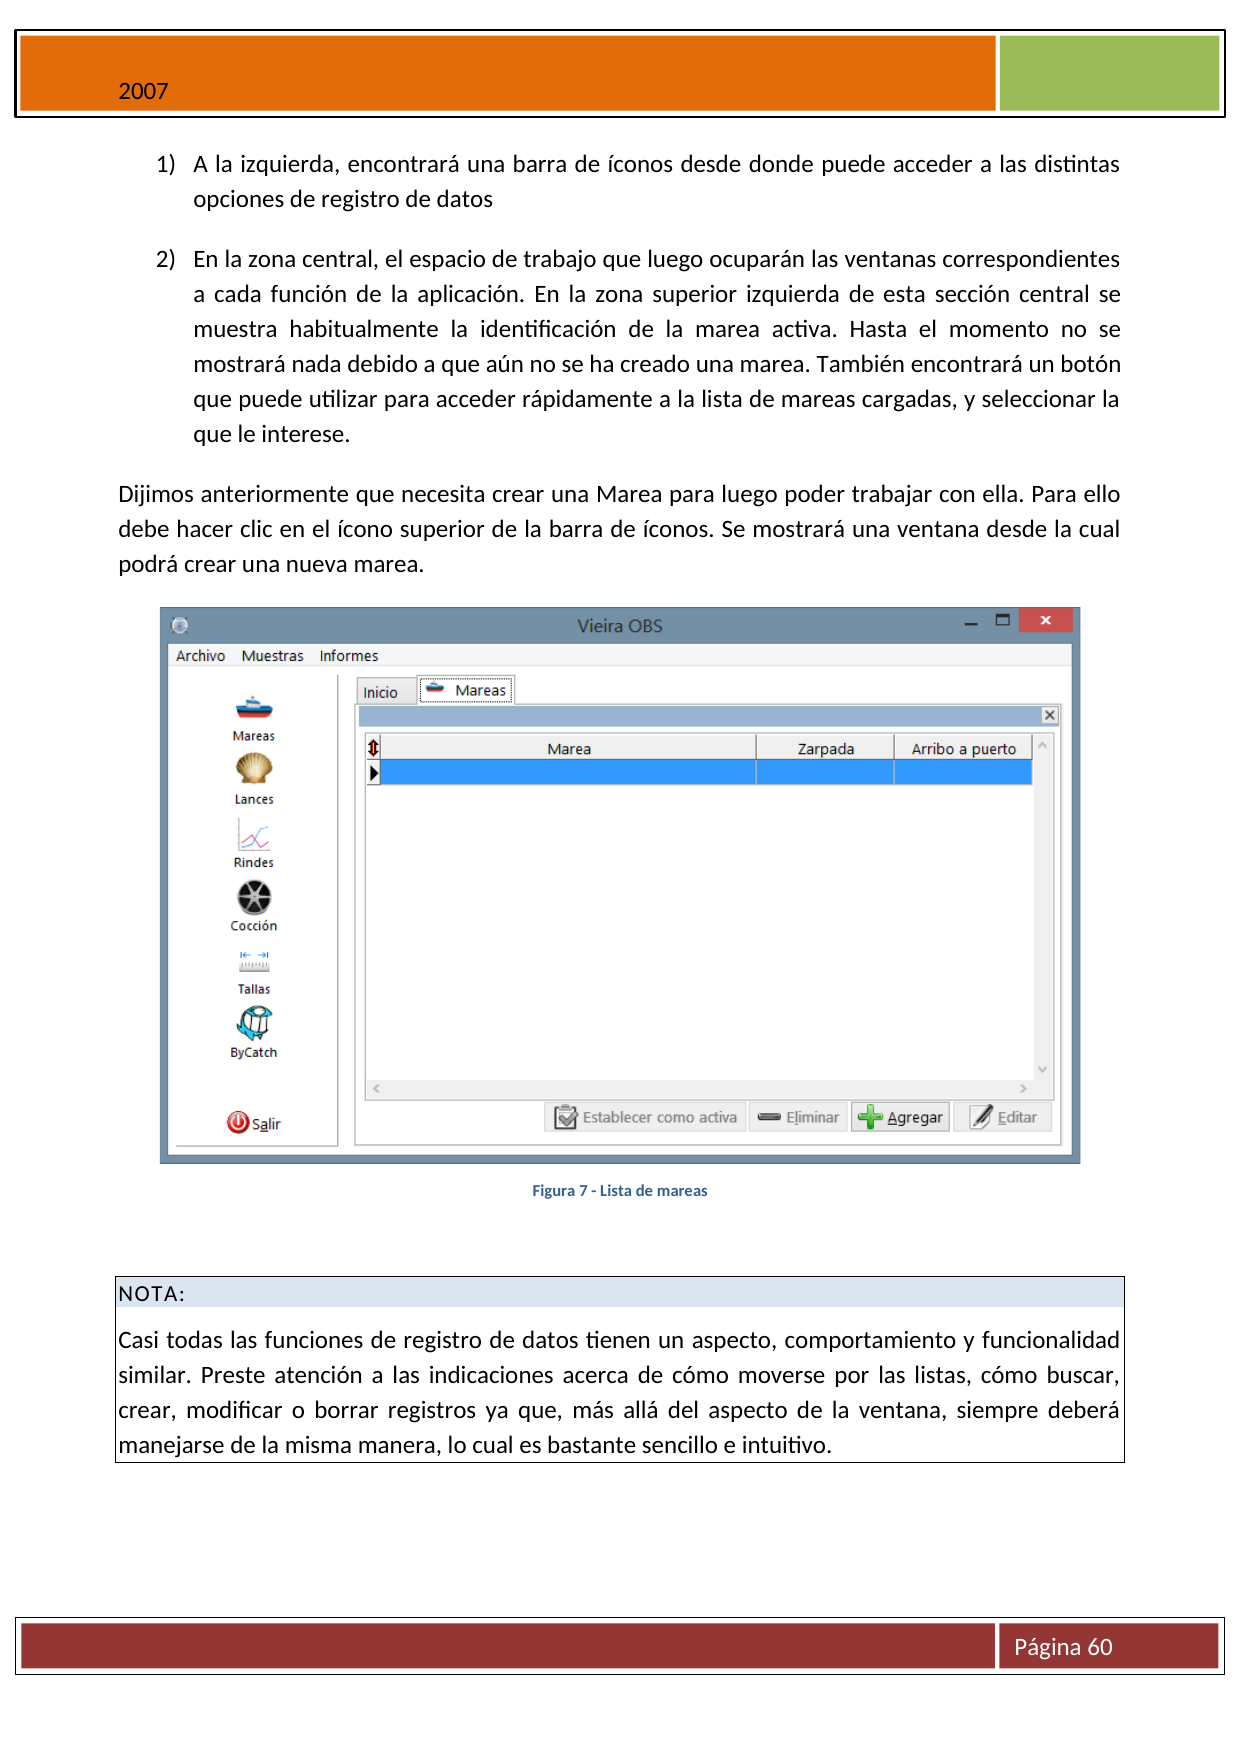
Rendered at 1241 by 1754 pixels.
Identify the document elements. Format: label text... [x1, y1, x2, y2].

list A la izquierda, encontrará una barra de íconos desde donde puede acceder a las distintas opciones de registro de datos [156, 148, 1122, 213]
list En la zona central, el espacio de trabajo que luego ocuparán las ventanas correspondientes a cada función de la aplicación. En la zona superior izquierda de esta sección central se muestra habitualmente la identificación de la marea activa. Hasta el momento no se mostrará nada debido a que aún no se ha creado una marea. También encontrará un botón que puede utilizar para acceder rápidamente a la lista de mareas cargadas, y seleccionar la que le interese. [156, 243, 1122, 448]
picture [159, 607, 1081, 1164]
text Casi todas las funciones de registro de datos tienen un aspecto, comportamiento y funcionalidad similar. Preste atención a las indicaciones acerca de cómo moverse por las listas, cómo buscar, crear, modificar o borrar registros ya que, más allá del aspecto de la ventana, siempre deberá manejarse de la misma manera, lo cual es bastante sencillo e intuitivo. [116, 1321, 1124, 1462]
text NOTA: [116, 1277, 1124, 1307]
text Dijimos anteriormente que necesita crear una Marea para luego poder trabajar con ella. Para ello debe hacer clic en el ícono superior de la barra de íconos. Se mostrará una ventana desde la cual podrá crear una nueva marea. [118, 478, 1122, 578]
